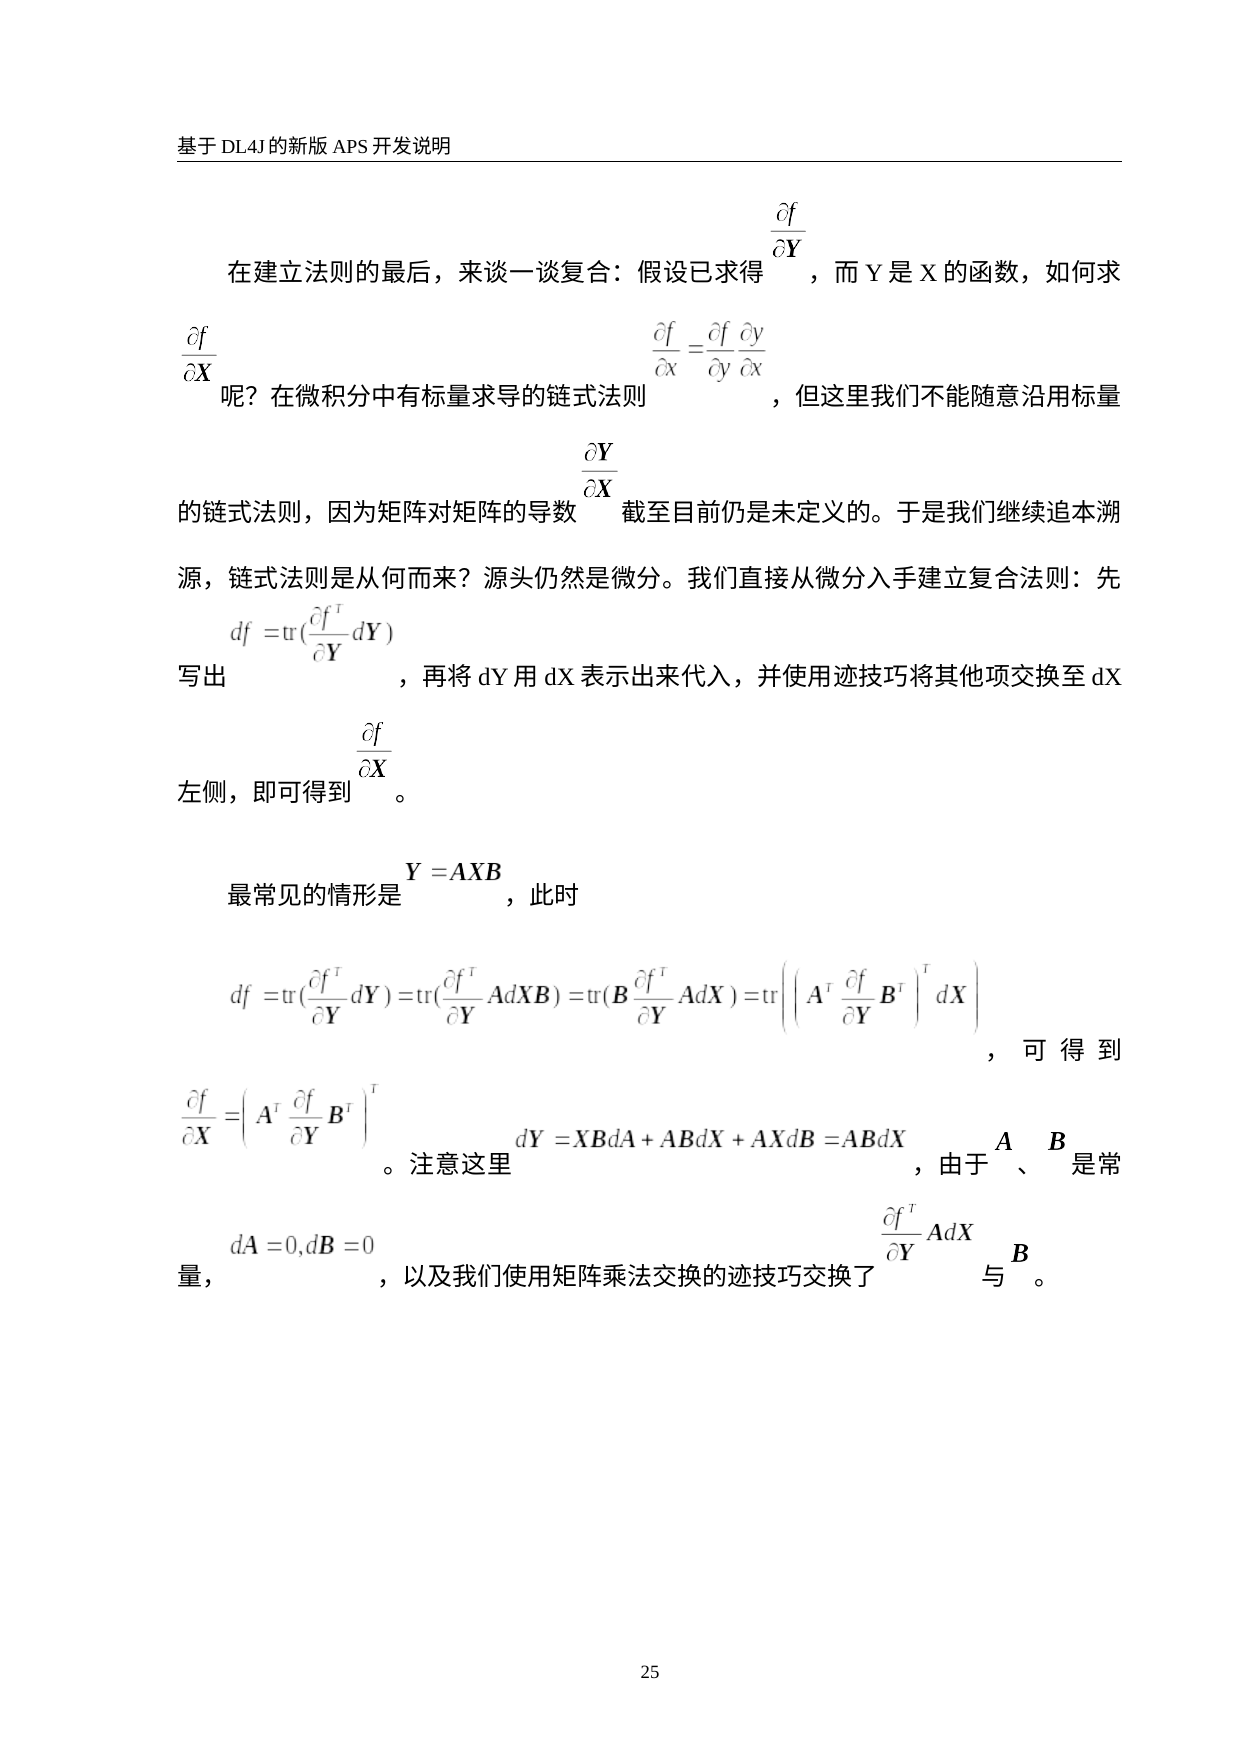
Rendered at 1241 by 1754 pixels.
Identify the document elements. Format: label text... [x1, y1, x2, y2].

text 最常见的情形是，此时 [177, 857, 1122, 937]
text 在建立法则的最后，来谈一谈复合：假设已求得，而Y是X的函数，如何求呢？在微积分中有标量求导的链式法则，但这里我们不能随意沿用标量的链式法则，因为矩阵对矩阵的导数截至目前仍是未定义的。于是我们继续追本溯源，链式法则是从何而来？源头仍然是微分。我们直接从微分入手建立复合法则：先写出，再将dY用dX表示出来代入，并使用迹技巧将其他项交换至dX左侧，即可得到。 [177, 197, 1122, 837]
text ，可得到。注意这里，由于、是常量，，以及我们使用矩阵乘法交换的迹技巧交换了与。 [177, 957, 1122, 1317]
